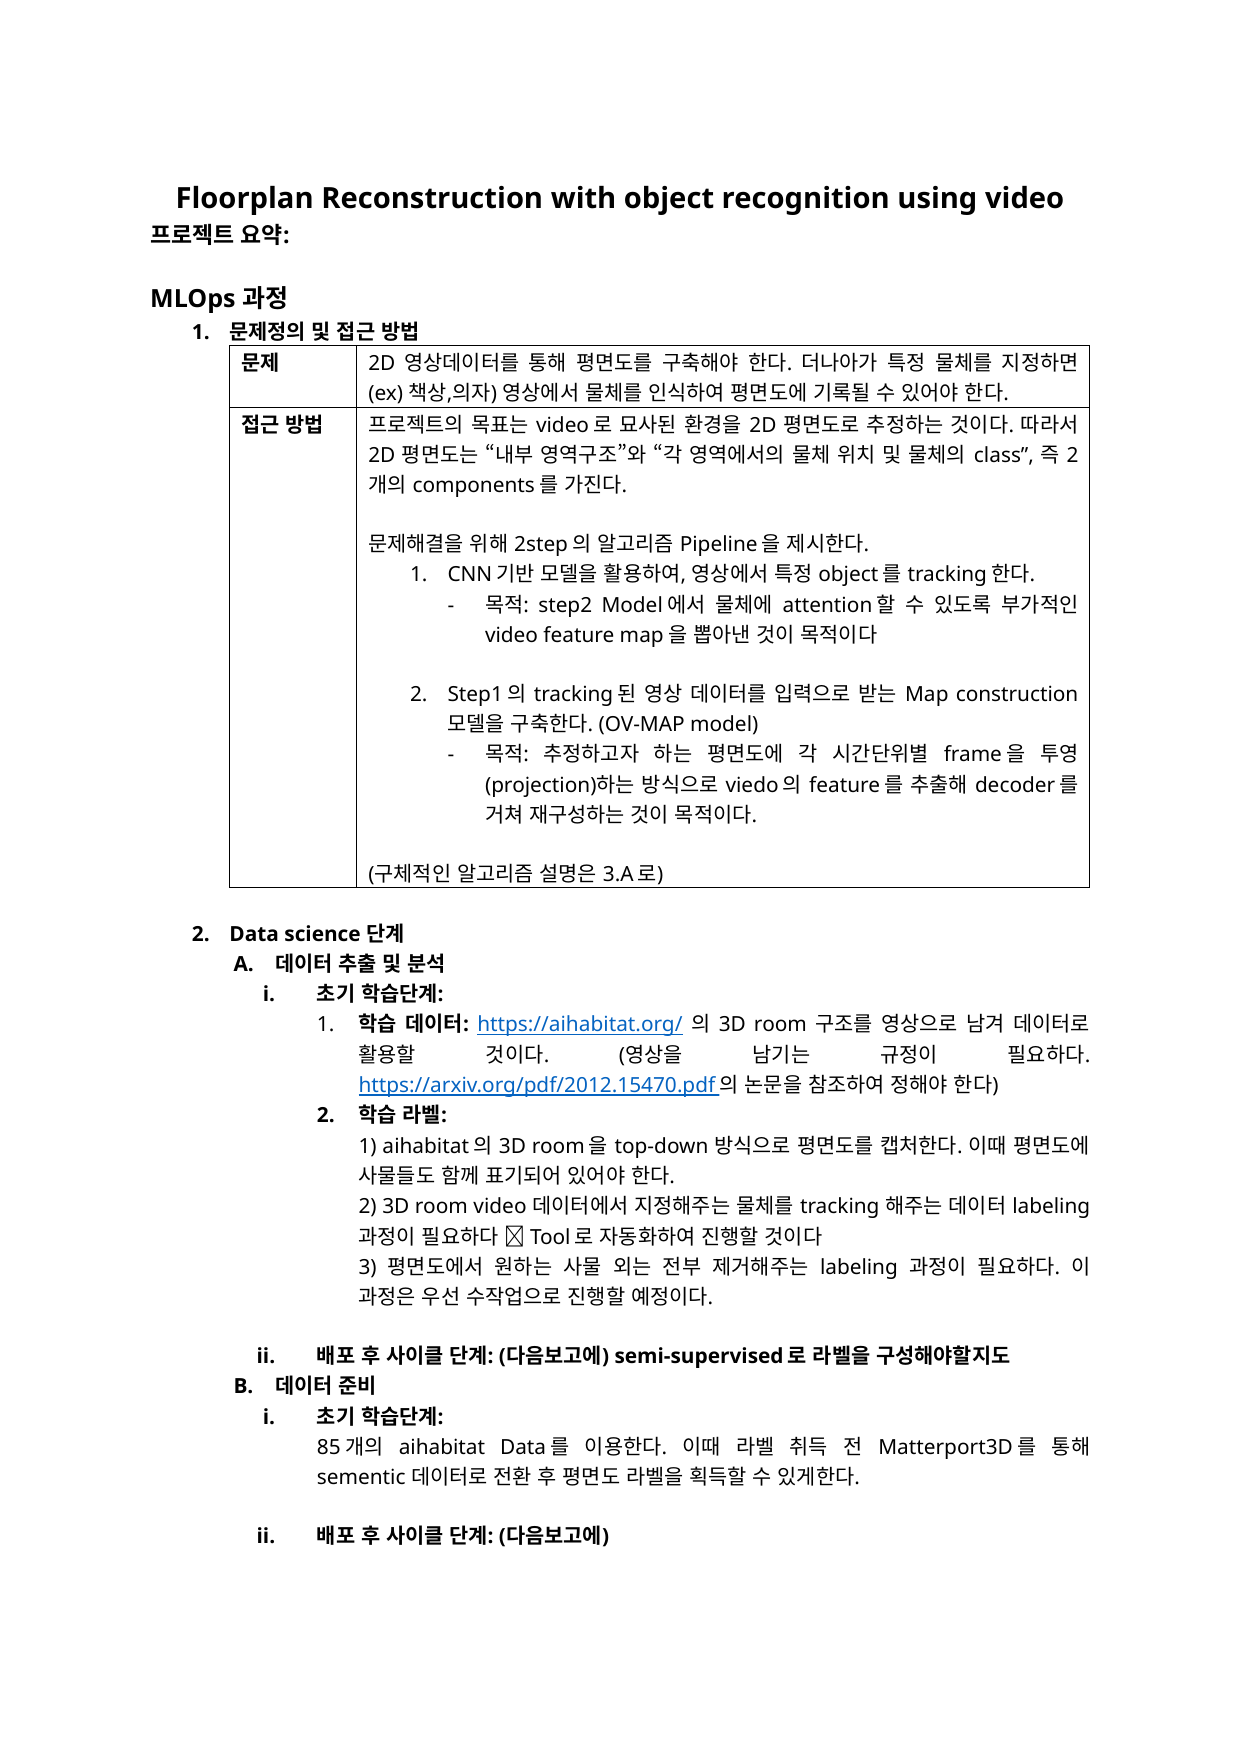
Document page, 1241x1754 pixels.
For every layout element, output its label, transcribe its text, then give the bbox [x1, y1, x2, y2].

list 배포 후 사이클 단계: (다음보고에) semi-supervised로 라벨을 구성해야할지도 [275, 1339, 1090, 1369]
list Data science 단계 [192, 917, 1090, 947]
table_cell 접근 방법 [230, 408, 356, 887]
list 데이터 준비 [233, 1369, 1090, 1400]
table_header 문제 [230, 346, 356, 407]
list 초기 학습단계: 85개의 aihabitat Data를 이용한다. 이때 라벨 취득 전 Matterport3D를 통해 sementic 데이터로 전환 후 평면도 라벨을 획득할 수 있게한다. [275, 1400, 1090, 1491]
table_cell 프로젝트의 목표는 video로 묘사된 환경을 2D 평면도로 추정하는 것이다. 따라서 2D 평면도는 “내부 영역구조”와 “각 영역에서의 물체 위치 및 물체의 class”, 즉 2개의 components를 가진다. 문제해결을 위해 2step의 알고리즘 Pipeline을 제시한다. CNN기반 모델을 활용하여, 영상에서 특정 object를 tracking한다. 목적: step2 Model에서 물체에 attention할 수 있도록 부가적인 video feature map을 뽑아낸 것이 목적이다 Step1의 tracking된 영상 데이터를 입력으로 받는 Map construction모델을 구축한다. (OV-MAP model) 목적: 추정하고자 하는 평면도에 각 시간단위별 frame을 투영(projection)하는 방식으로 viedo의 feature를 추출해 decoder를 거쳐 재구성하는 것이 목적이다. (구체적인 알고리즘 설명은 3.A로) [357, 408, 1089, 887]
list 데이터 추출 및 분석 [233, 947, 1090, 977]
table_header 2D 영상데이터를 통해 평면도를 구축해야 한다. 더나아가 특정 물체를 지정하면(ex) 책상,의자) 영상에서 물체를 인식하여 평면도에 기록될 수 있어야 한다. [357, 346, 1089, 407]
list 문제정의 및 접근 방법 [192, 315, 1090, 345]
list 초기 학습단계: [275, 977, 1090, 1008]
list 학습 라벨: 1) aihabitat의 3D room을 top-down 방식으로 평면도를 캡처한다. 이때 평면도에 사물들도 함께 표기되어 있어야 한다. 2) 3D room video 데이터에서 지정해주는 물체를 tracking 해주는 데이터 labeling 과정이 필요하다 Tool로 자동화하여 진행할 것이다 3) 평면도에서 원하는 사물 외는 전부 제거해주는 labeling 과정이 필요하다. 이 과정은 우선 수작업으로 진행할 예정이다. [317, 1099, 1090, 1311]
text 프로젝트 요약: [150, 217, 1090, 250]
list 학습 데이터: https://aihabitat.org/ 의 3D room 구조를 영상으로 남겨 데이터로 활용할 것이다. (영상을 남기는 규정이 필요하다. https://arxiv.org/pdf/2012.15470.pdf의 논문을 참조하여 정해야 한다) [317, 1008, 1090, 1099]
list 배포 후 사이클 단계: (다음보고에) [275, 1519, 1090, 1549]
text Floorplan Reconstruction with object recognition using video [150, 177, 1090, 217]
text MLOps 과정 [150, 279, 1090, 315]
